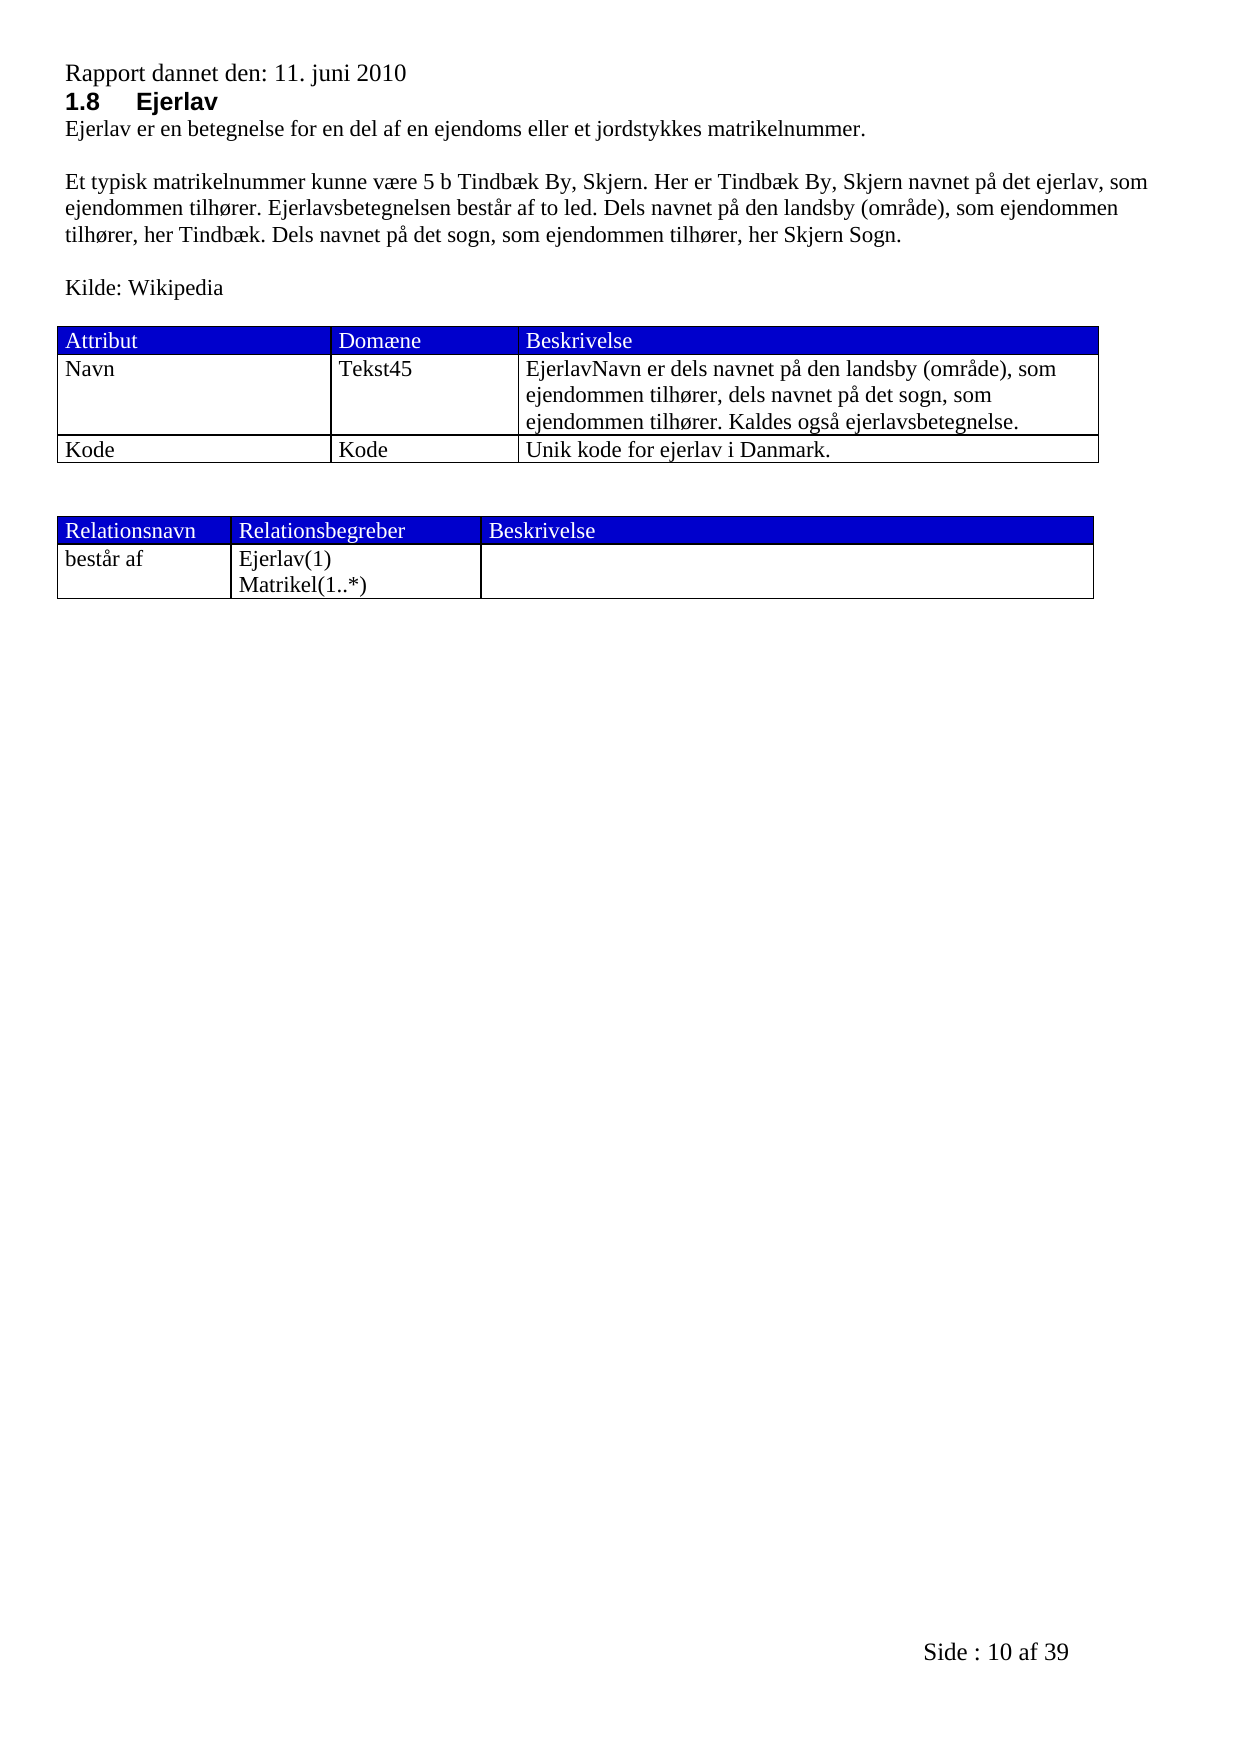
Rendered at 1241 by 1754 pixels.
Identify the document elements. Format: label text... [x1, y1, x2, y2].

table_cell Navn [58, 355, 330, 434]
table_cell Tekst45 [332, 355, 518, 434]
table_header Domæne [332, 327, 518, 354]
text Ejerlav er en betegnelse for en del af en ejendoms eller et jordstykkes matrikelnummer. [65, 115, 1181, 142]
text Et typisk matrikelnummer kunne være 5 b Tindbæk By, Skjern. Her er Tindbæk By, Skjern navnet på det ejerlav, som ejendommen tilhører. Ejerlavsbetegnelsen består af to led. Dels navnet på den landsby (område), som ejendommen tilhører, her Tindbæk. Dels navnet på det sogn, som ejendommen tilhører, her Skjern Sogn. [65, 168, 1181, 247]
table_cell EjerlavNavn er dels navnet på den landsby (område), som ejendommen tilhører, dels navnet på det sogn, som ejendommen tilhører. Kaldes også ejerlavsbetegnelse. [519, 355, 1098, 434]
table_cell Unik kode for ejerlav i Danmark. [519, 436, 1098, 462]
subtitle Ejerlav [65, 87, 1181, 115]
table_cell Kode [332, 436, 518, 462]
table_cell [482, 545, 1093, 598]
text Kilde: Wikipedia [65, 273, 1181, 300]
table_cell består af [58, 545, 230, 598]
table_cell Ejerlav(1) Matrikel(1..*) [232, 545, 480, 598]
table_cell Kode [58, 436, 330, 462]
table_header Beskrivelse [482, 517, 1093, 543]
table_header Relationsbegreber [232, 517, 480, 543]
table_header Beskrivelse [519, 327, 1098, 354]
table_header Attribut [58, 327, 330, 354]
table_header Relationsnavn [58, 517, 230, 543]
